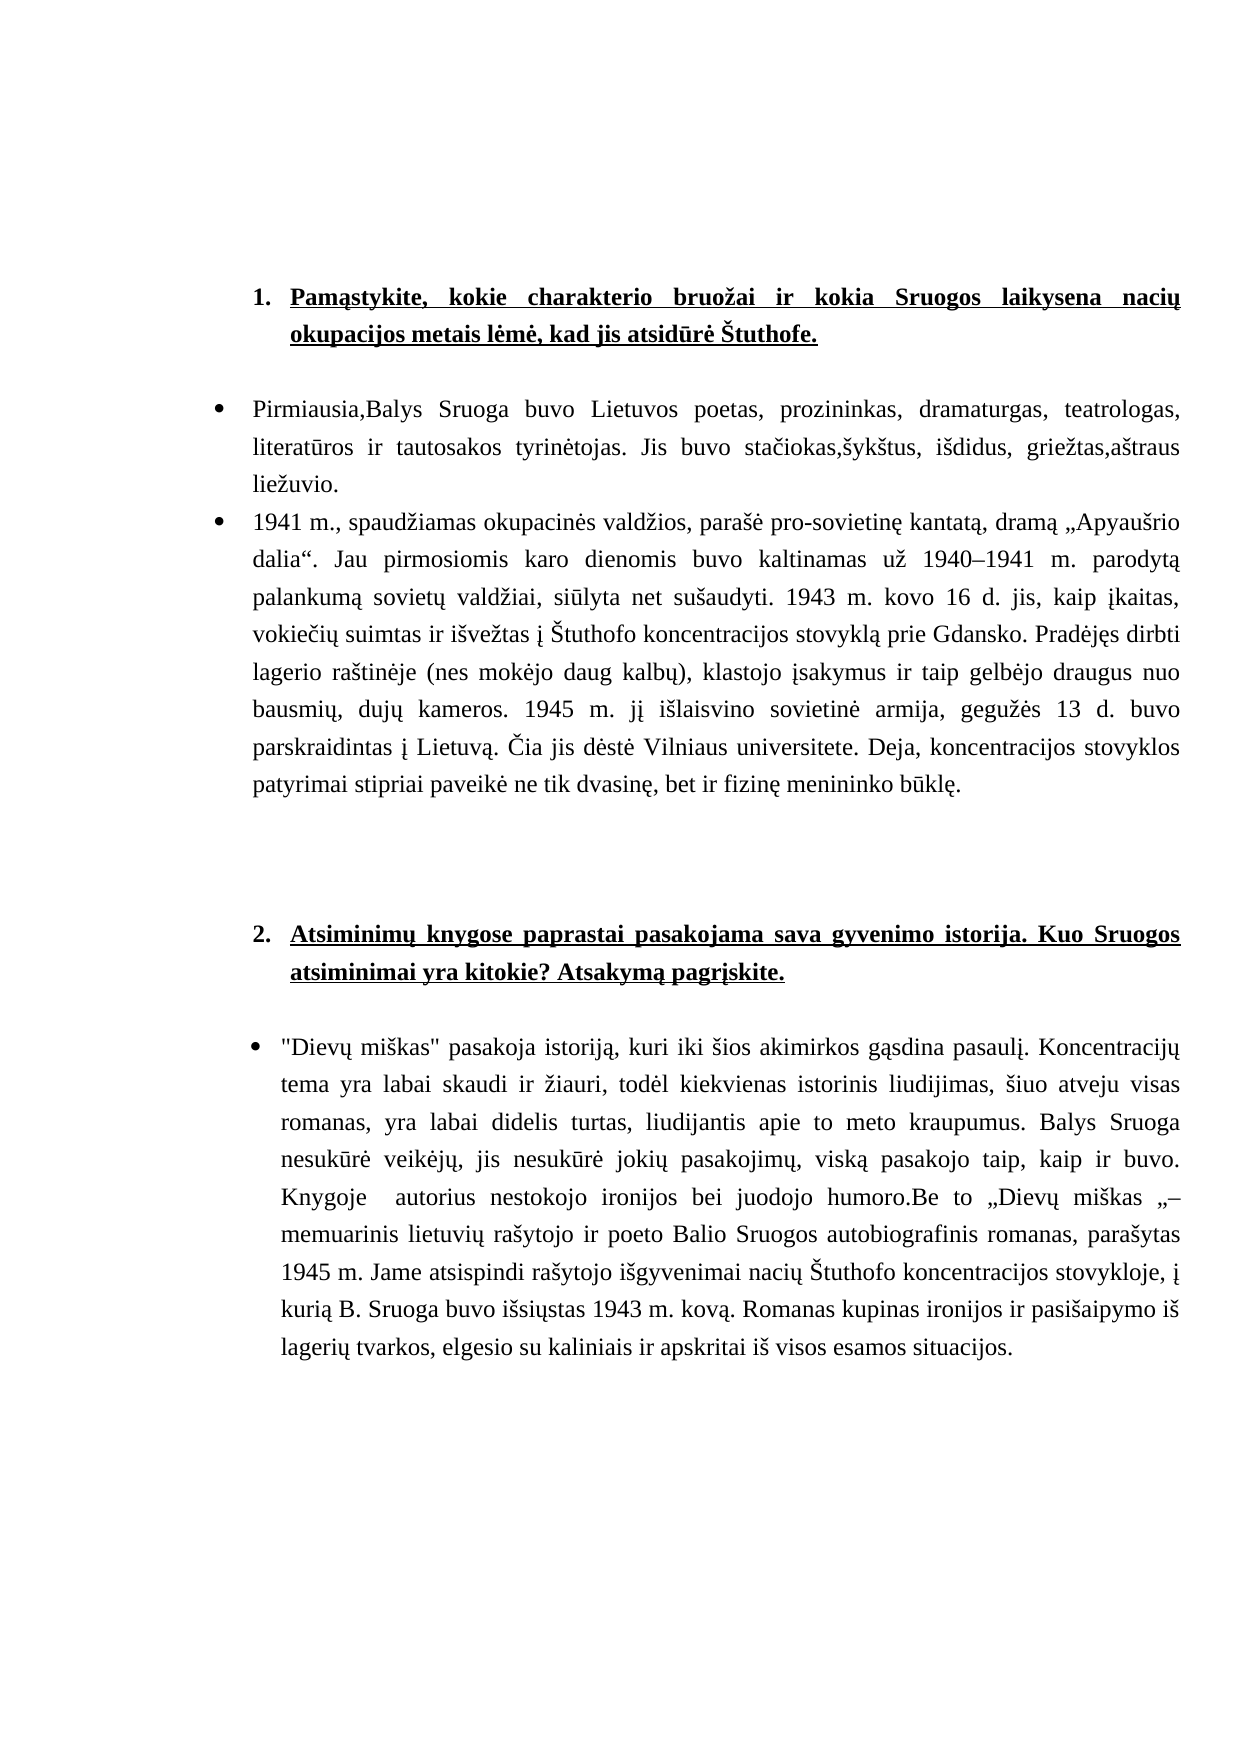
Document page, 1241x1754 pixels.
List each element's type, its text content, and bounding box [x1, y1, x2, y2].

list 1941 m., spaudžiamas okupacinės valdžios, parašė pro-sovietinę kantatą, dramą „Apyaušrio dalia“. Jau pirmosiomis karo dienomis buvo kaltinamas už 1940–1941 m. parodytą palankumą sovietų valdžiai, siūlyta net sušaudyti. 1943 m. kovo 16 d. jis, kaip įkaitas, vokiečių suimtas ir išvežtas į Štuthofo koncentracijos stovyklą prie Gdansko. Pradėjęs dirbti lagerio raštinėje (nes mokėjo daug kalbų), klastojo įsakymus ir taip gelbėjo draugus nuo bausmių, dujų kameros. 1945 m. jį išlaisvino sovietinė armija, gegužės 13 d. buvo parskraidintas į Lietuvą. Čia jis dėstė Vilniaus universitete. Deja, koncentracijos stovyklos patyrimai stipriai paveikė ne tik dvasinę, bet ir fizinę menininko būklę. [215, 498, 1181, 798]
list Pamąstykite, kokie charakterio bruožai ir kokia Sruogos laikysena nacių okupacijos metais lėmė, kad jis atsidūrė Štuthofe. [252, 273, 1181, 348]
list Pirmiausia,Balys Sruoga buvo Lietuvos poetas, prozininkas, dramaturgas, teatrologas, literatūros ir tautosakos tyrinėtojas. Jis buvo stačiokas,šykštus, išdidus, griežtas,aštraus liežuvio. [215, 386, 1181, 498]
list "Dievų miškas" pasakoja istoriją, kuri iki šios akimirkos gąsdina pasaulį. Koncentracijų tema yra labai skaudi ir žiauri, todėl kiekvienas istorinis liudijimas, šiuo atveju visas romanas, yra labai didelis turtas, liudijantis apie to meto kraupumus. Balys Sruoga nesukūrė veikėjų, jis nesukūrė jokių pasakojimų, viską pasakojo taip, kaip ir buvo. Knygoje autorius nestokojo ironijos bei juodojo humoro.Be to „Dievų miškas „– memuarinis lietuvių rašytojo ir poeto Balio Sruogos autobiografinis romanas, parašytas 1945 m. Jame atsispindi rašytojo išgyvenimai nacių Štuthofo koncentracijos stovykloje, į kurią B. Sruoga buvo išsiųstas 1943 m. kovą. Romanas kupinas ironijos ir pasišaipymo iš lagerių tvarkos, elgesio su kaliniais ir apskritai iš visos esamos situacijos. [251, 1023, 1181, 1361]
list Atsiminimų knygose paprastai pasakojama sava gyvenimo istorija. Kuo Sruogos atsiminimai yra kitokie? Atsakymą pagrįskite. [252, 911, 1181, 986]
